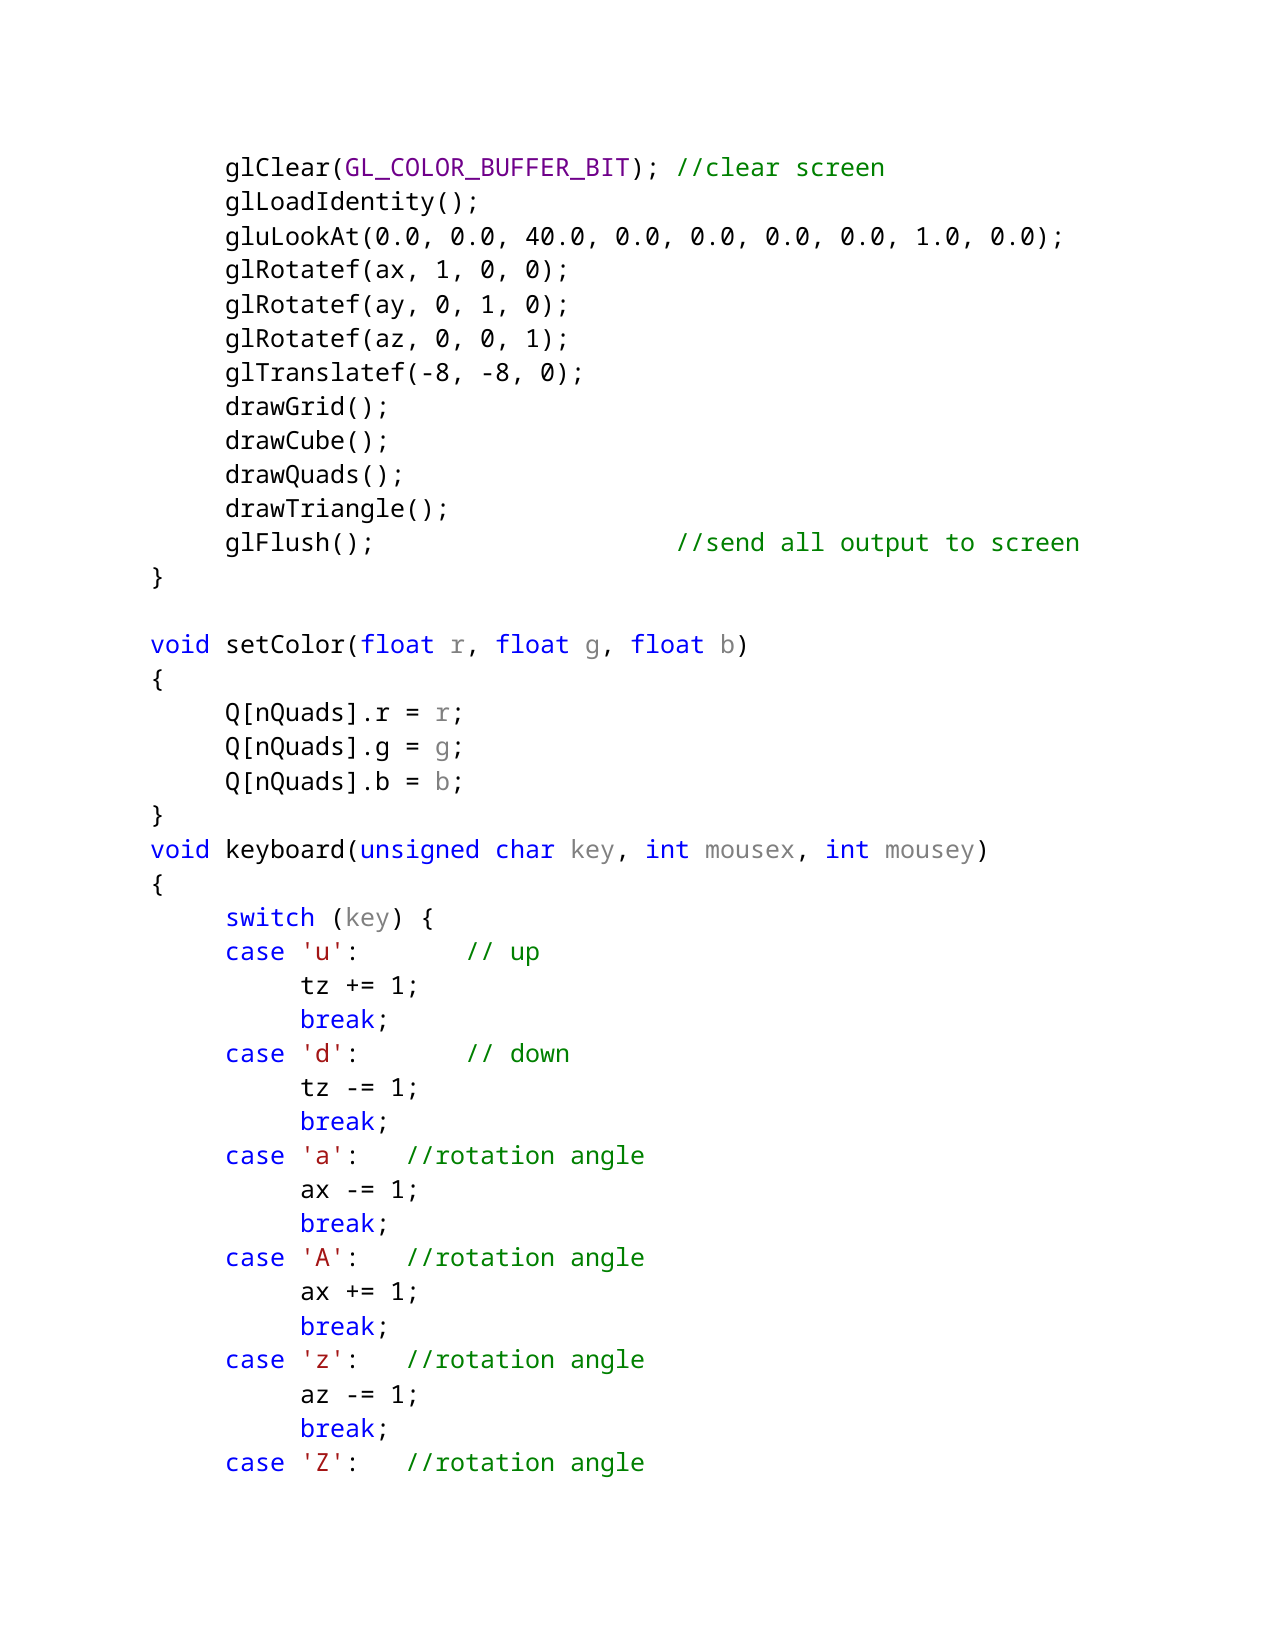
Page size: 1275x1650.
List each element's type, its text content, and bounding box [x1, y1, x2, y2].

text glRotatef(ax, 1, 0, 0); [150, 252, 1125, 286]
text } [150, 797, 1125, 831]
text switch (key) { [150, 899, 1125, 933]
text case 'A': //rotation angle [150, 1240, 1125, 1274]
text void keyboard(unsigned char key, int mousex, int mousey) [150, 831, 1125, 865]
text Q[nQuads].r = r; [150, 695, 1125, 729]
text { [150, 661, 1125, 695]
text ax -= 1; [150, 1172, 1125, 1206]
text gluLookAt(0.0, 0.0, 40.0, 0.0, 0.0, 0.0, 0.0, 1.0, 0.0); [150, 218, 1125, 252]
text case 'd': // down [150, 1036, 1125, 1070]
text } [150, 559, 1125, 593]
text glRotatef(az, 0, 0, 1); [150, 320, 1125, 354]
text break; [150, 1410, 1125, 1444]
text glFlush(); //send all output to screen [150, 525, 1125, 559]
text { [150, 865, 1125, 899]
text tz -= 1; [150, 1070, 1125, 1104]
text case 'Z': //rotation angle [150, 1444, 1125, 1478]
text glClear(GL_COLOR_BUFFER_BIT); //clear screen [150, 150, 1125, 184]
text drawCube(); [150, 422, 1125, 457]
text case 'u': // up [150, 933, 1125, 967]
text break; [150, 1308, 1125, 1342]
text drawGrid(); [150, 388, 1125, 422]
text case 'a': //rotation angle [150, 1138, 1125, 1172]
text glLoadIdentity(); [150, 184, 1125, 218]
text glRotatef(ay, 0, 1, 0); [150, 286, 1125, 320]
text break; [150, 1206, 1125, 1240]
text void setColor(float r, float g, float b) [150, 627, 1125, 661]
text ax += 1; [150, 1274, 1125, 1308]
text case 'z': //rotation angle [150, 1342, 1125, 1376]
text Q[nQuads].g = g; [150, 729, 1125, 763]
text drawQuads(); [150, 457, 1125, 491]
text break; [150, 1104, 1125, 1138]
text tz += 1; [150, 967, 1125, 1002]
text az -= 1; [150, 1376, 1125, 1410]
text break; [150, 1002, 1125, 1036]
text glTranslatef(-8, -8, 0); [150, 354, 1125, 388]
text drawTriangle(); [150, 491, 1125, 525]
text Q[nQuads].b = b; [150, 763, 1125, 797]
